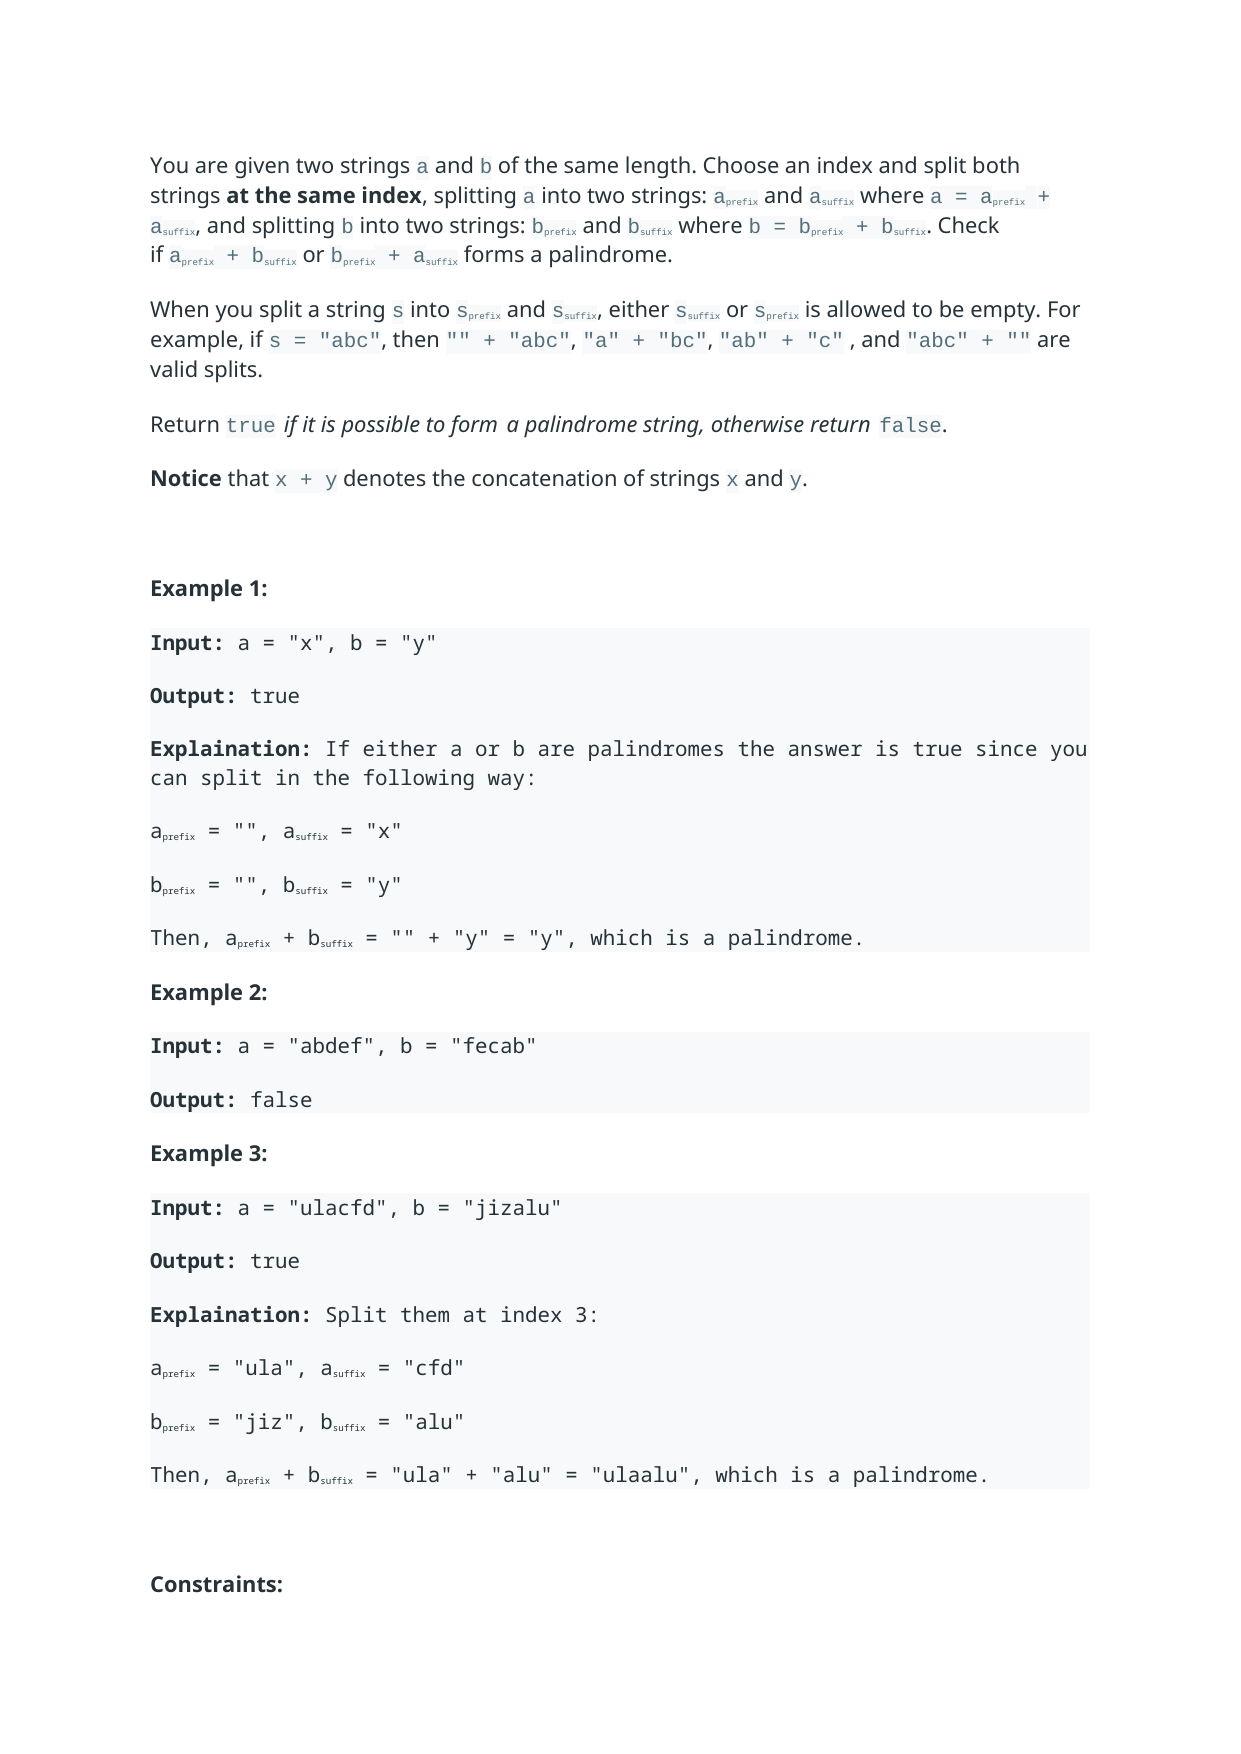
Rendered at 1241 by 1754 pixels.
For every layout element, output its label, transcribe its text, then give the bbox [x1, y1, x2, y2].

text Notice that x + y denotes the concatenation of strings x and y. [150, 463, 1090, 493]
text Example 1: [150, 573, 1090, 603]
text Example 2: [150, 977, 1090, 1007]
text Explaination: If either a or b are palindromes the answer is true since you can split in the following way: [150, 734, 1090, 791]
text Input: a = "ulacfd", b = "jizalu" [150, 1193, 1090, 1222]
text Return true if it is possible to form a palindrome string, otherwise return false. [150, 408, 1090, 438]
text bprefix = "", bsuffix = "y" [150, 870, 1090, 898]
text When you split a string s into sprefix and ssuffix, either ssuffix or sprefix is allowed to be empty. For example, if s = "abc", then "" + "abc", "a" + "bc", "ab" + "c" , and "abc" + "" are valid splits. [150, 294, 1090, 383]
text aprefix = "ula", asuffix = "cfd" [150, 1353, 1090, 1382]
text Input: a = "abdef", b = "fecab" [150, 1032, 1090, 1060]
text Then, aprefix + bsuffix = "" + "y" = "y", which is a palindrome. [150, 923, 1090, 952]
text Then, aprefix + bsuffix = "ula" + "alu" = "ulaalu", which is a palindrome. [150, 1460, 1090, 1489]
text bprefix = "jiz", bsuffix = "alu" [150, 1407, 1090, 1435]
text Output: true [150, 1247, 1090, 1275]
text Output: true [150, 681, 1090, 709]
text aprefix = "", asuffix = "x" [150, 816, 1090, 845]
text Example 3: [150, 1138, 1090, 1168]
text Input: a = "x", b = "y" [150, 628, 1090, 656]
text Constraints: [150, 1569, 1090, 1598]
text Explaination: Split them at index 3: [150, 1300, 1090, 1328]
text Output: false [150, 1085, 1090, 1113]
text You are given two strings a and b of the same length. Choose an index and split both strings at the same index, splitting a into two strings: aprefix and asuffix where a = aprefix + asuffix, and splitting b into two strings: bprefix and bsuffix where b = bprefix + bsuffix. Check if aprefix + bsuffix or bprefix + asuffix forms a palindrome. [150, 150, 1090, 269]
